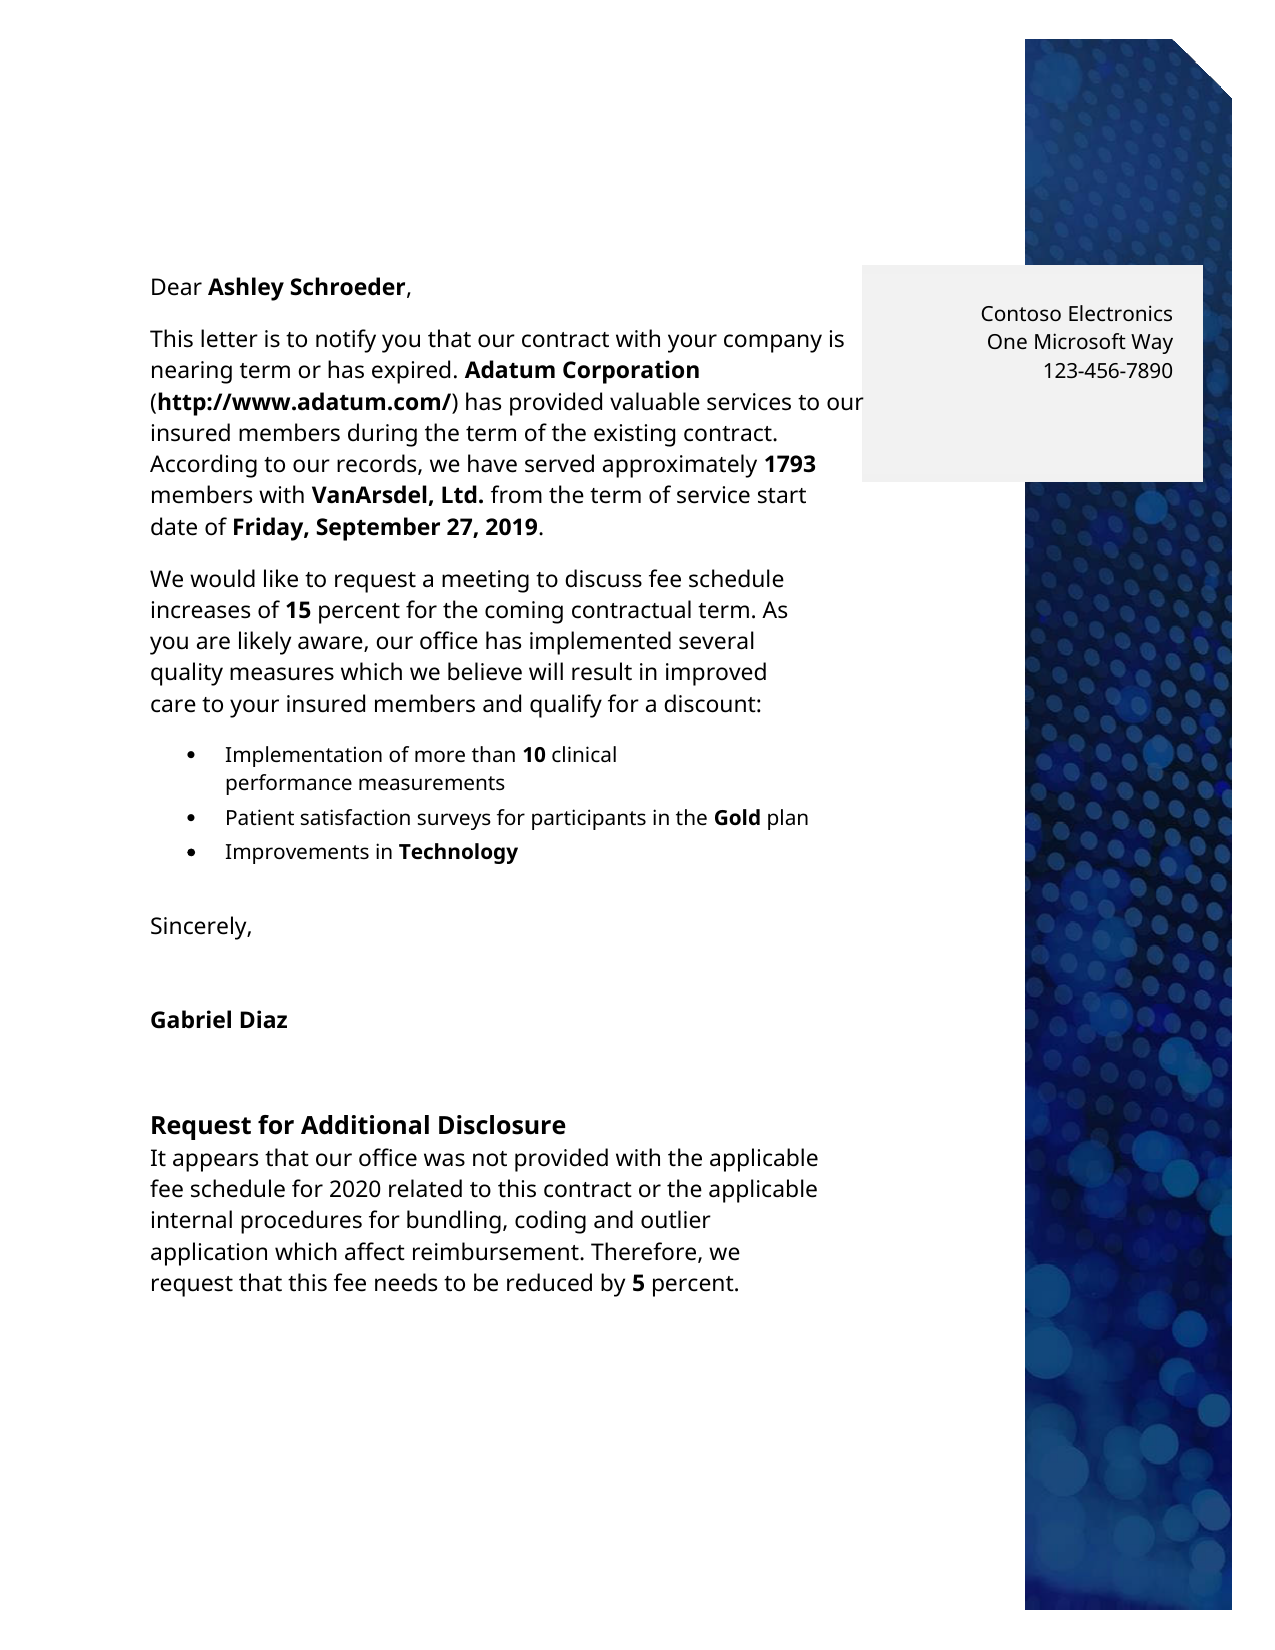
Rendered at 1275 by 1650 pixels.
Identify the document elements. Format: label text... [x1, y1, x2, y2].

text Dear Ashley Schroeder, [150, 271, 1185, 302]
text Sincerely, [150, 910, 1185, 941]
text Gabriel Diaz [150, 1004, 1185, 1036]
list Implementation of more than 10 clinical performance measurements [187, 740, 717, 797]
picture [862, 38, 1232, 1610]
text According to our records, we have served approximately 1793 members with VanArsdel, Ltd. from the term of service start date of Friday, September 27, 2019. [150, 448, 817, 542]
text This letter is to notify you that our contract with your company is nearing term or has expired. Adatum Corporation (http://www.adatum.com/) has provided valuable services to our insured members during the term of the existing contract. [150, 323, 879, 448]
text Request for Additional Disclosure [150, 1108, 1185, 1142]
text We would like to request a meeting to discuss fee schedule increases of 15 percent for the coming contractual term. As you are likely aware, our office has implemented several quality measures which we believe will result in improved care to your insured members and qualify for a discount: [150, 562, 795, 719]
list Patient satisfaction surveys for participants in the Gold plan [187, 803, 1185, 831]
list Improvements in Technology [187, 837, 1185, 866]
text It appears that our office was not provided with the applicable fee schedule for 2020 related to this contract or the applicable internal procedures for bundling, coding and outlier application which affect reimbursement. Therefore, we request that this fee needs to be reduced by 5 percent. [150, 1142, 826, 1298]
